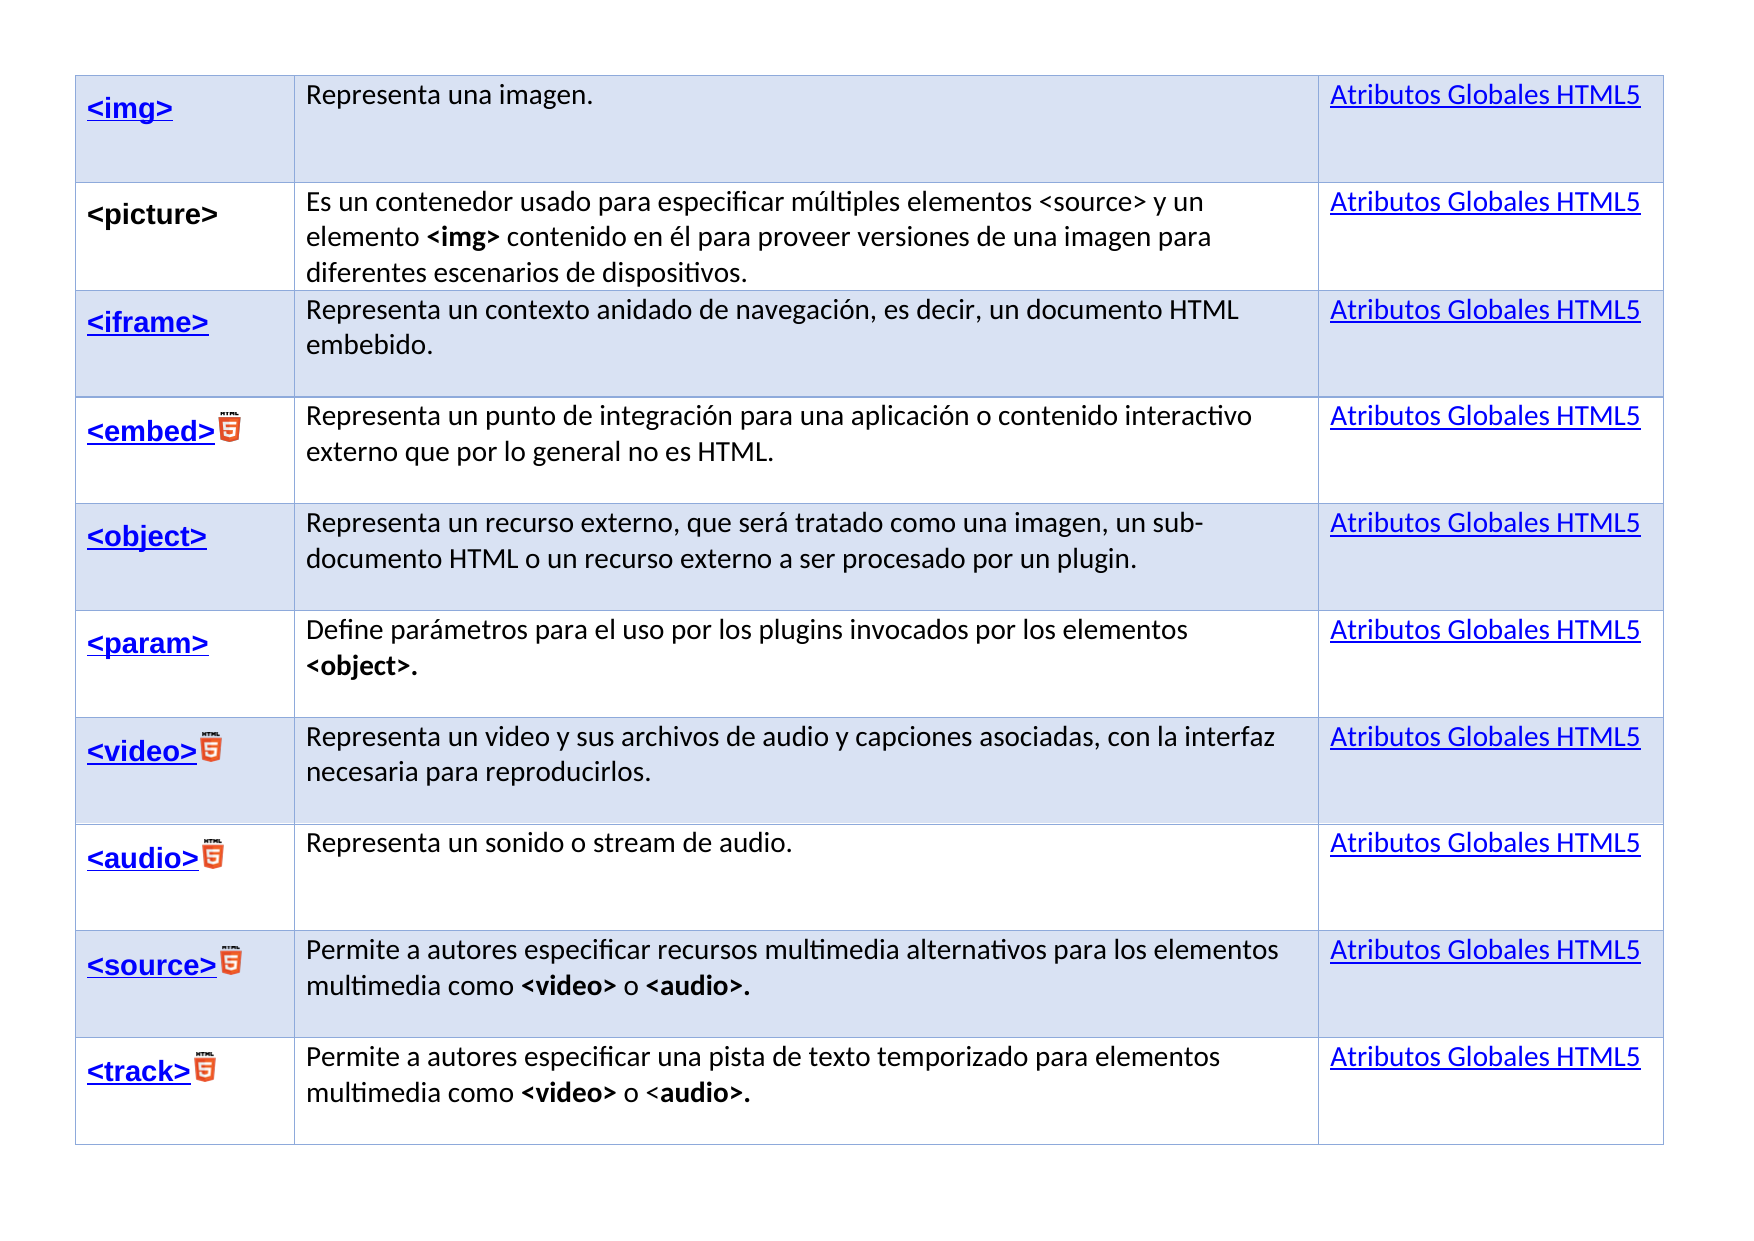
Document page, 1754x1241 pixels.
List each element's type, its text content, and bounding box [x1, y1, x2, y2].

table_cell Atributos Globales HTML5 [1319, 611, 1663, 717]
table_cell Representa un contexto anidado de navegación, es decir, un documento HTML embebido. [295, 291, 1318, 396]
table_cell <param> [76, 611, 294, 717]
picture [190, 1052, 220, 1082]
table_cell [1319, 1038, 1663, 1144]
table_cell Es un contenedor usado para especificar múltiples elementos <source> y un elemento <img> contenido en él para proveer versiones de una imagen para diferentes escenarios de dispositivos. [295, 183, 1318, 290]
table_cell Representa un recurso externo, que será tratado como una imagen, un sub-documento HTML o un recurso externo a ser procesado por un plugin. [295, 504, 1318, 610]
table_cell Atributos Globales HTML5 [1319, 398, 1663, 503]
table_cell <iframe> [76, 291, 294, 396]
table_cell Atributos Globales HTML5 [1319, 183, 1663, 290]
picture [197, 732, 226, 762]
table_cell Define parámetros para el uso por los plugins invocados por los elementos <object>. [295, 611, 1318, 717]
table_cell Atributos Globales HTML5 [1319, 931, 1663, 1037]
picture [216, 946, 246, 975]
picture [198, 839, 228, 869]
table_cell <embed> [76, 398, 294, 503]
table_cell <img> [76, 76, 294, 182]
table_cell <track> [76, 1038, 294, 1144]
table_cell <source> [76, 931, 294, 1037]
table_cell Atributos Globales HTML5 [1319, 291, 1663, 396]
table_cell Atributos Globales HTML5 [1319, 825, 1663, 930]
table_cell Representa un sonido o stream de audio. [295, 825, 1318, 930]
table_cell Representa un video y sus archivos de audio y capciones asociadas, con la interfaz necesaria para reproducirlos. [295, 718, 1318, 823]
table_cell Atributos Globales HTML5 [1319, 718, 1663, 823]
table_cell Atributos Globales HTML5 [1319, 76, 1663, 182]
table_cell Permite a autores especificar una pista de texto temporizado para elementos multimedia como <video> o <audio>. [295, 1038, 1318, 1144]
picture [214, 412, 245, 442]
table_cell Representa un punto de integración para una aplicación o contenido interactivo externo que por lo general no es HTML. [295, 398, 1318, 503]
table_cell <audio> [76, 825, 294, 930]
table_cell <video> [76, 718, 294, 823]
table_cell Representa una imagen. [295, 76, 1318, 182]
table_cell Atributos Globales HTML5 [1319, 504, 1663, 610]
table_cell Permite a autores especificar recursos multimedia alternativos para los elementos multimedia como <video> o <audio>. [295, 931, 1318, 1037]
table_cell <object> [76, 504, 294, 610]
table_cell <picture> [76, 183, 294, 290]
